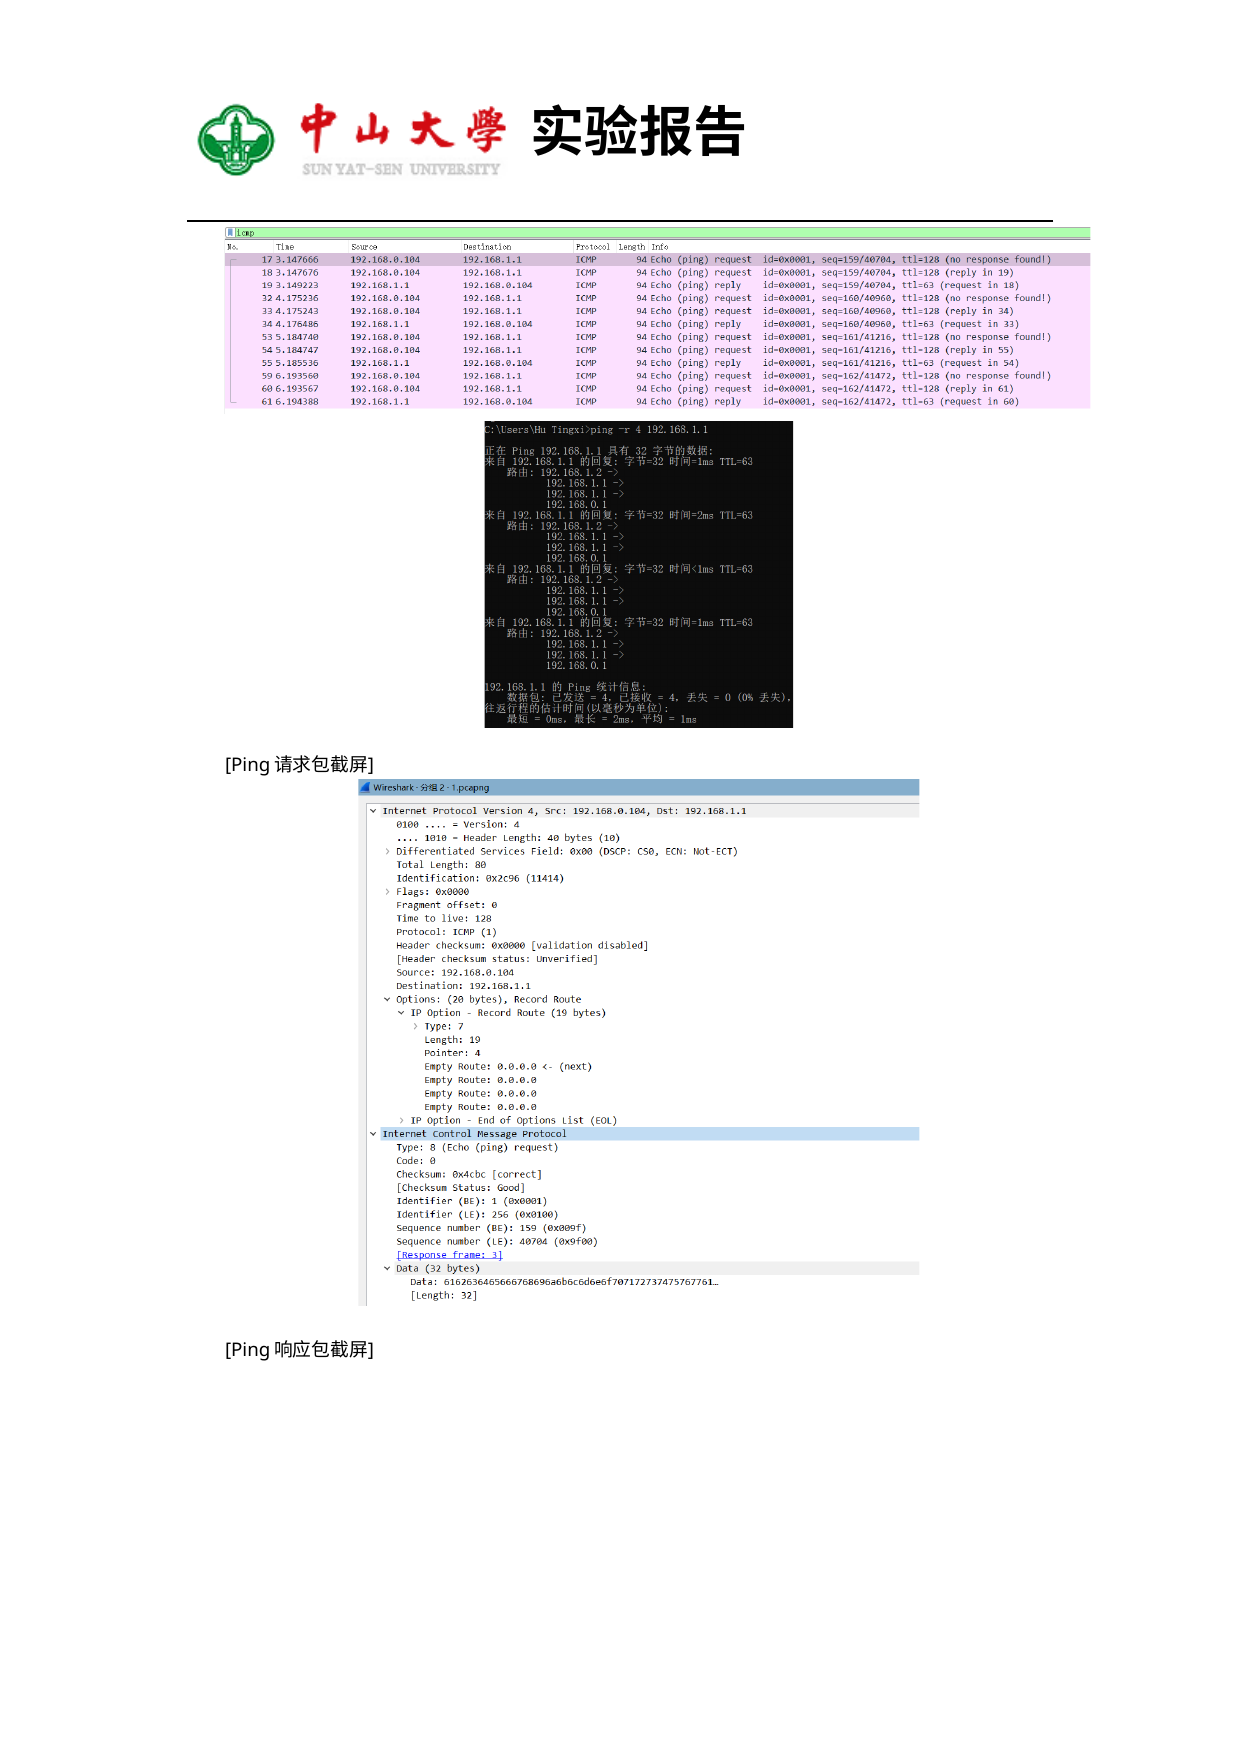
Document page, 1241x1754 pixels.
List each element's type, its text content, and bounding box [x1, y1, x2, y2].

picture [358, 779, 920, 1306]
picture [484, 421, 794, 728]
text [Ping请求包截屏] [225, 747, 1053, 779]
picture [187, 98, 508, 182]
text [Ping响应包截屏] [225, 1332, 1053, 1364]
picture [224, 226, 1091, 414]
